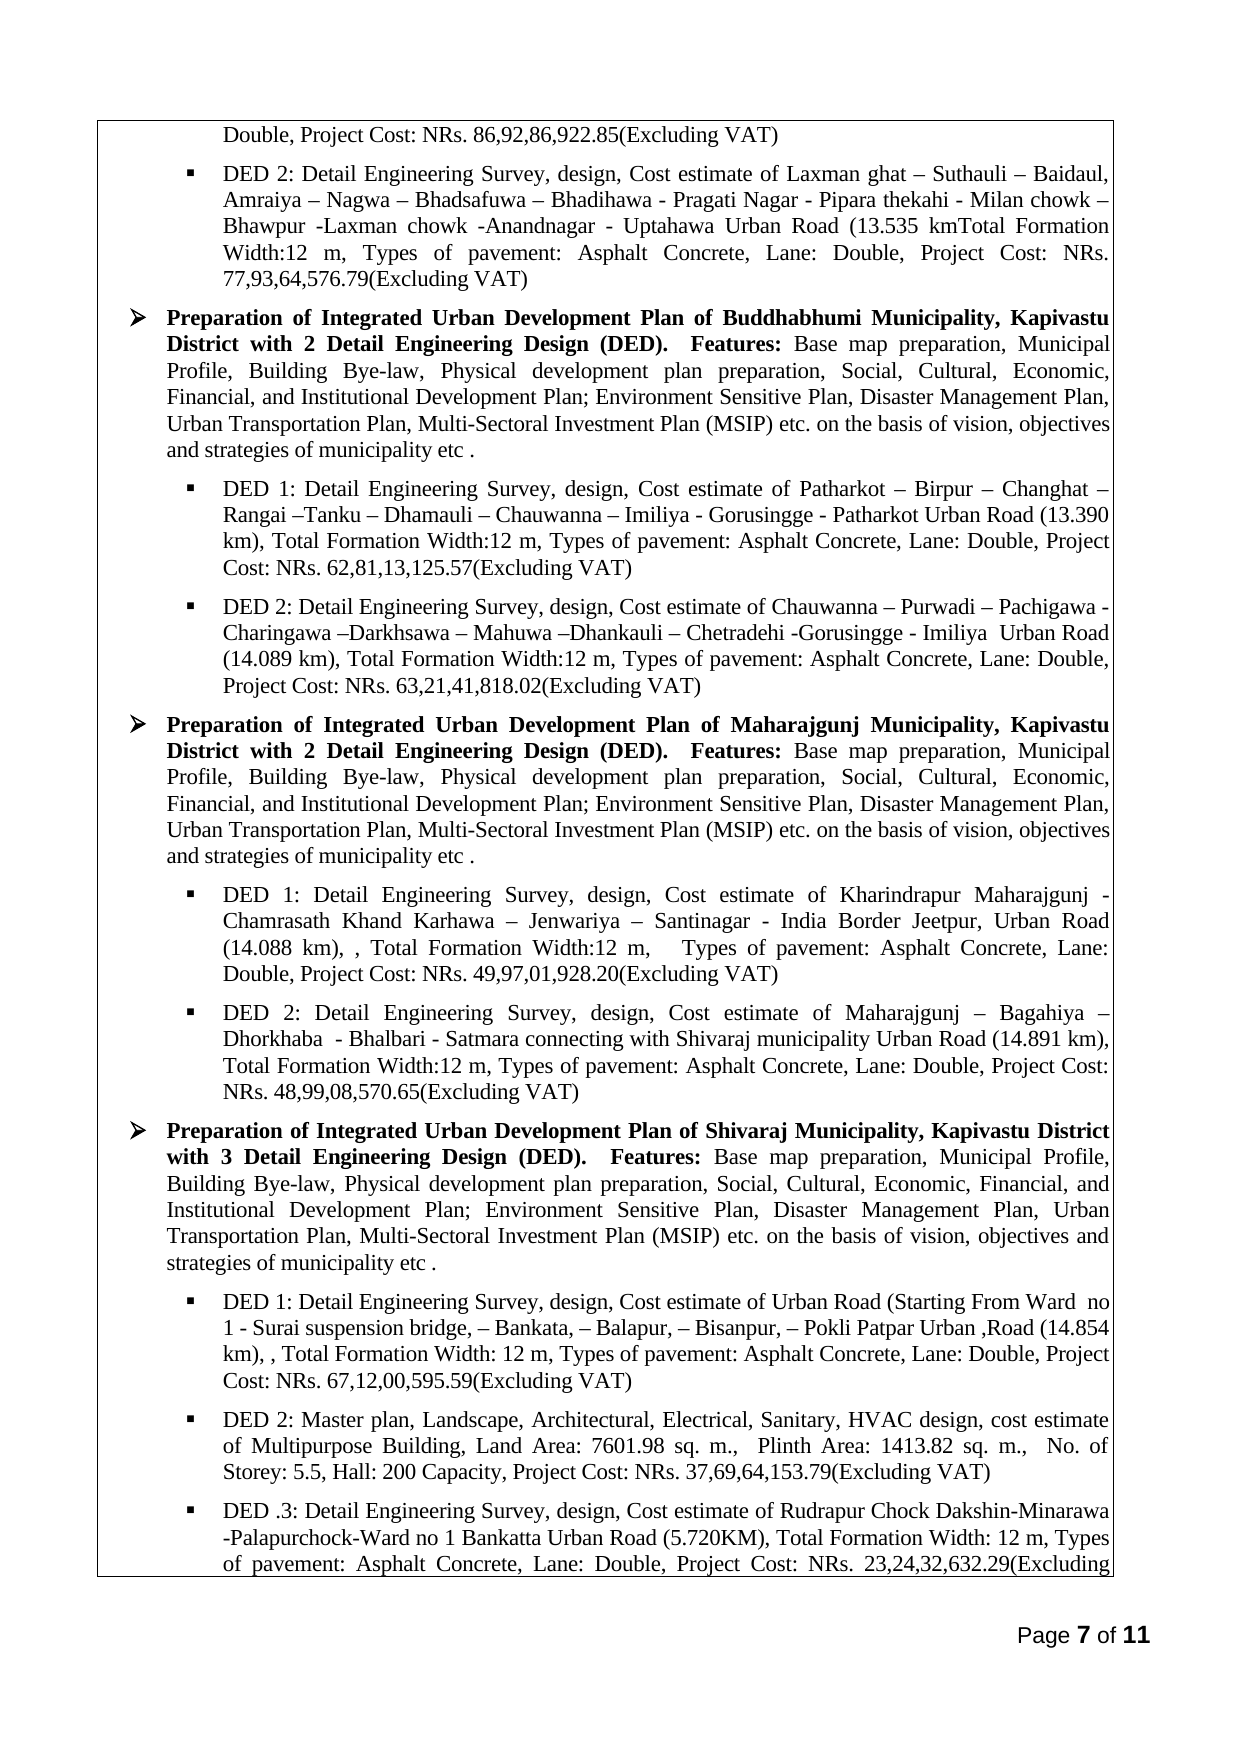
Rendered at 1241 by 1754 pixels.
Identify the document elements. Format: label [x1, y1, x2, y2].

table_cell [98, 121, 1113, 1576]
